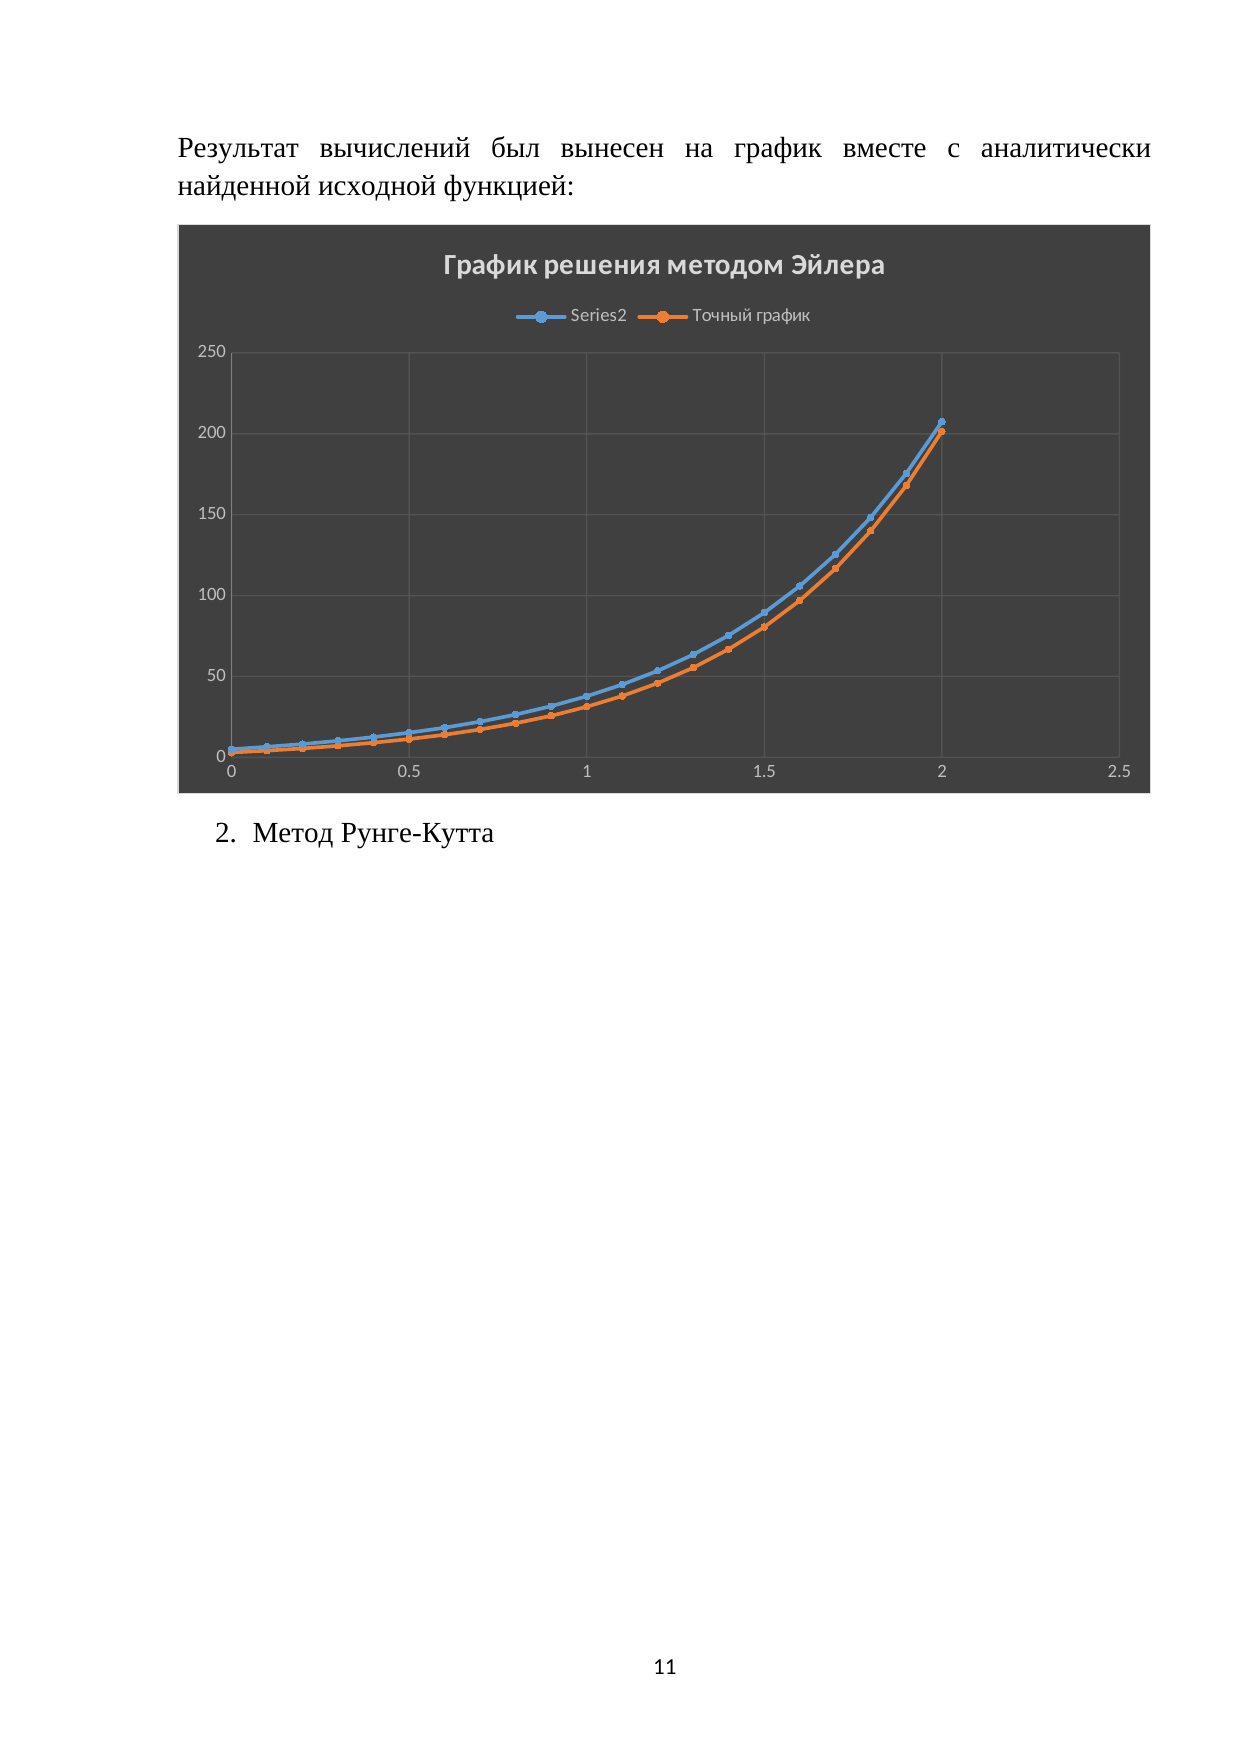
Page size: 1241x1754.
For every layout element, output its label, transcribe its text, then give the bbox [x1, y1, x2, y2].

list Метод Рунге-Кутта [215, 815, 1152, 849]
text Результат вычислений был вынесен на график вместе с аналитически найденной исходной функцией: [177, 130, 1152, 202]
